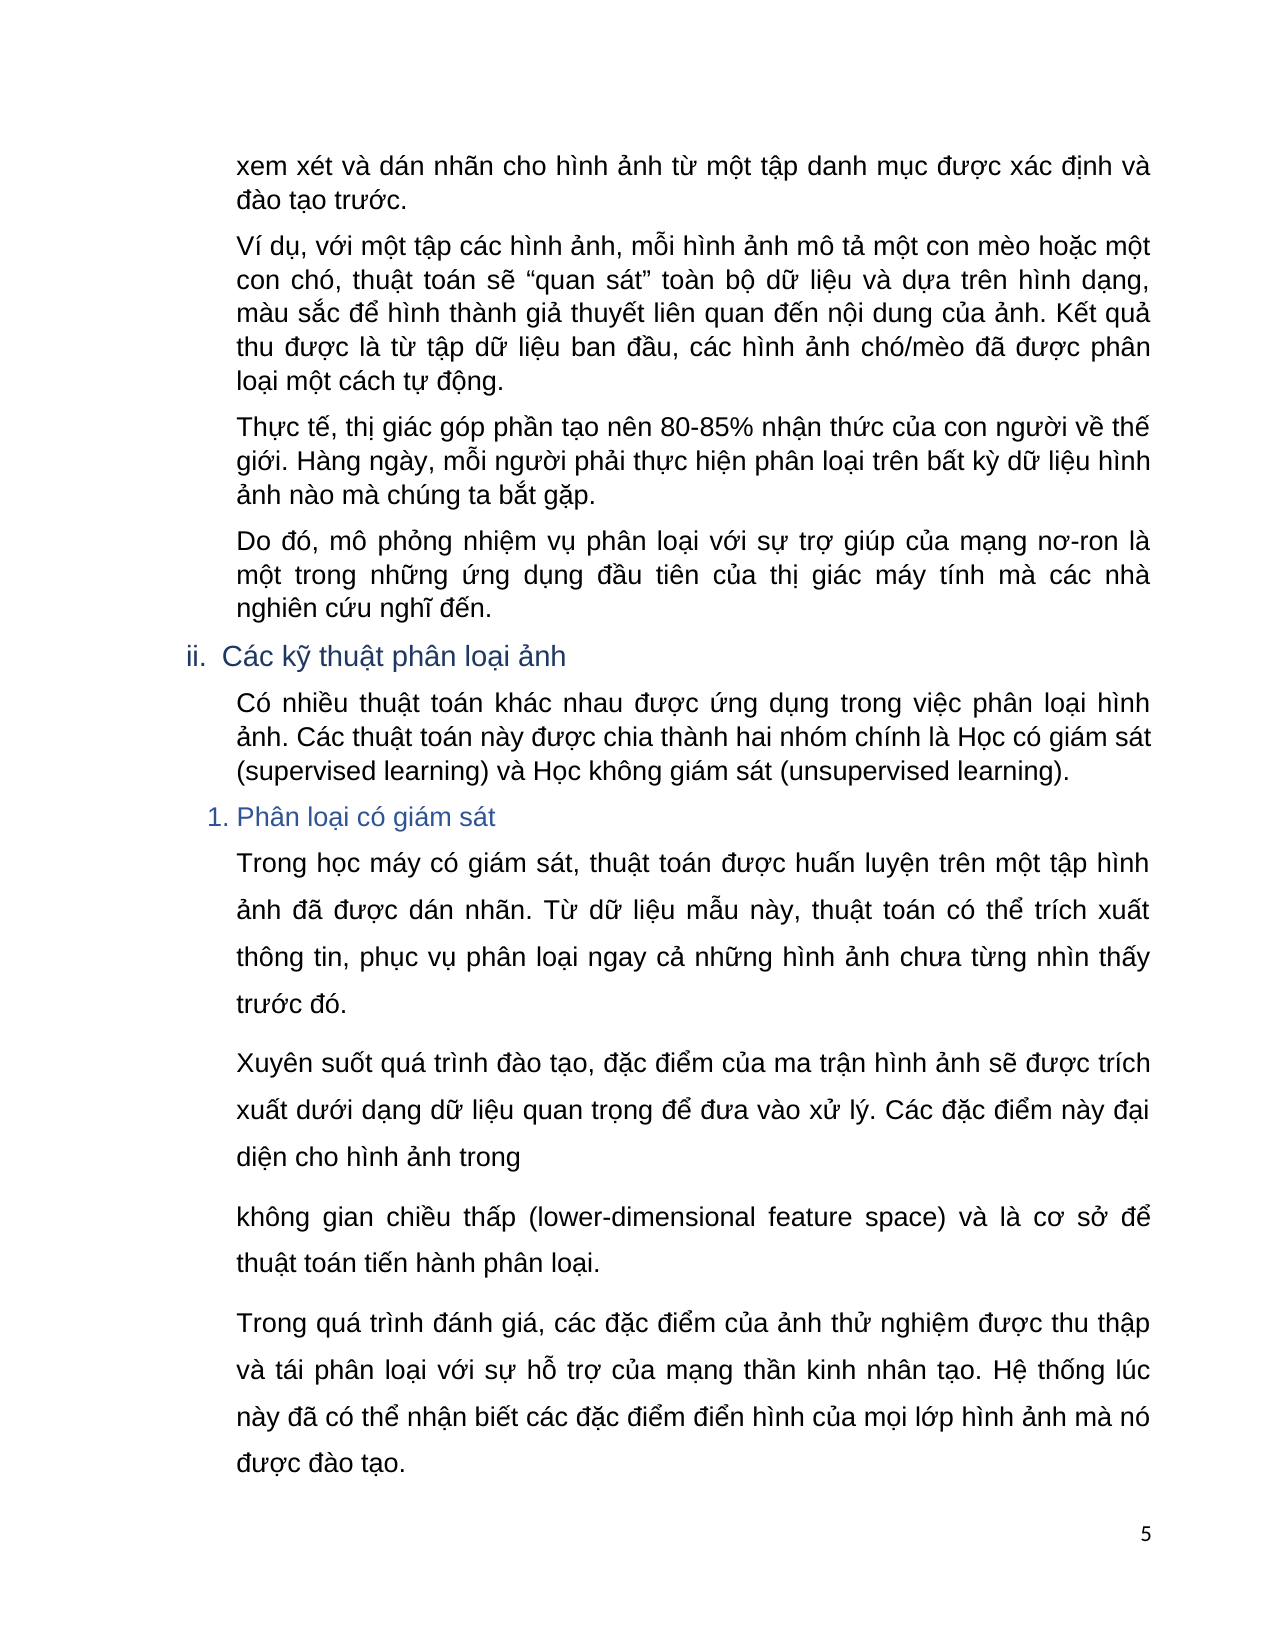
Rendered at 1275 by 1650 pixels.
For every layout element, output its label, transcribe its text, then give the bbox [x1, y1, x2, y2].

text không gian chiều thấp (lower-dimensional feature space) và là cơ sở để thuật toán tiến hành phân loại. [236, 1201, 1152, 1279]
subtitle Các kỹ thuật phân loại ảnh [207, 639, 1152, 672]
text Trong quá trình đánh giá, các đặc điểm của ảnh thử nghiệm được thu thập và tái phân loại với sự hỗ trợ của mạng thần kinh nhân tạo. Hệ thống lúc này đã có thể nhận biết các đặc điểm điển hình của mọi lớp hình ảnh mà nó được đào tạo. [236, 1307, 1152, 1479]
text Có nhiều thuật toán khác nhau được ứng dụng trong việc phân loại hình ảnh. Các thuật toán này được chia thành hai nhóm chính là Học có giám sát (supervised learning) và Học không giám sát (unsupervised learning). [236, 687, 1152, 786]
text Xuyên suốt quá trình đào tạo, đặc điểm của ma trận hình ảnh sẽ được trích xuất dưới dạng dữ liệu quan trọng để đưa vào xử lý. Các đặc điểm này đại diện cho hình ảnh trong [236, 1047, 1152, 1172]
text Ví dụ, với một tập các hình ảnh, mỗi hình ảnh mô tả một con mèo hoặc một con chó, thuật toán sẽ “quan sát” toàn bộ dữ liệu và dựa trên hình dạng, màu sắc để hình thành giả thuyết liên quan đến nội dung của ảnh. Kết quả thu được là từ tập dữ liệu ban đầu, các hình ảnh chó/mèo đã được phân loại một cách tự động. [236, 230, 1152, 396]
subtitle Phân loại có giám sát [207, 801, 1152, 832]
text Trong học máy có giám sát, thuật toán được huấn luyện trên một tập hình ảnh đã được dán nhãn. Từ dữ liệu mẫu này, thuật toán có thể trích xuất thông tin, phục vụ phân loại ngay cả những hình ảnh chưa từng nhìn thấy trước đó. [236, 847, 1152, 1019]
text Thực tế, thị giác góp phần tạo nên 80-85% nhận thức của con người về thế giới. Hàng ngày, mỗi người phải thực hiện phân loại trên bất kỳ dữ liệu hình ảnh nào mà chúng ta bắt gặp. [236, 411, 1152, 510]
text Do đó, mô phỏng nhiệm vụ phân loại với sự trợ giúp của mạng nơ-ron là một trong những ứng dụng đầu tiên của thị giác máy tính mà các nhà nghiên cứu nghĩ đến. [236, 525, 1152, 624]
